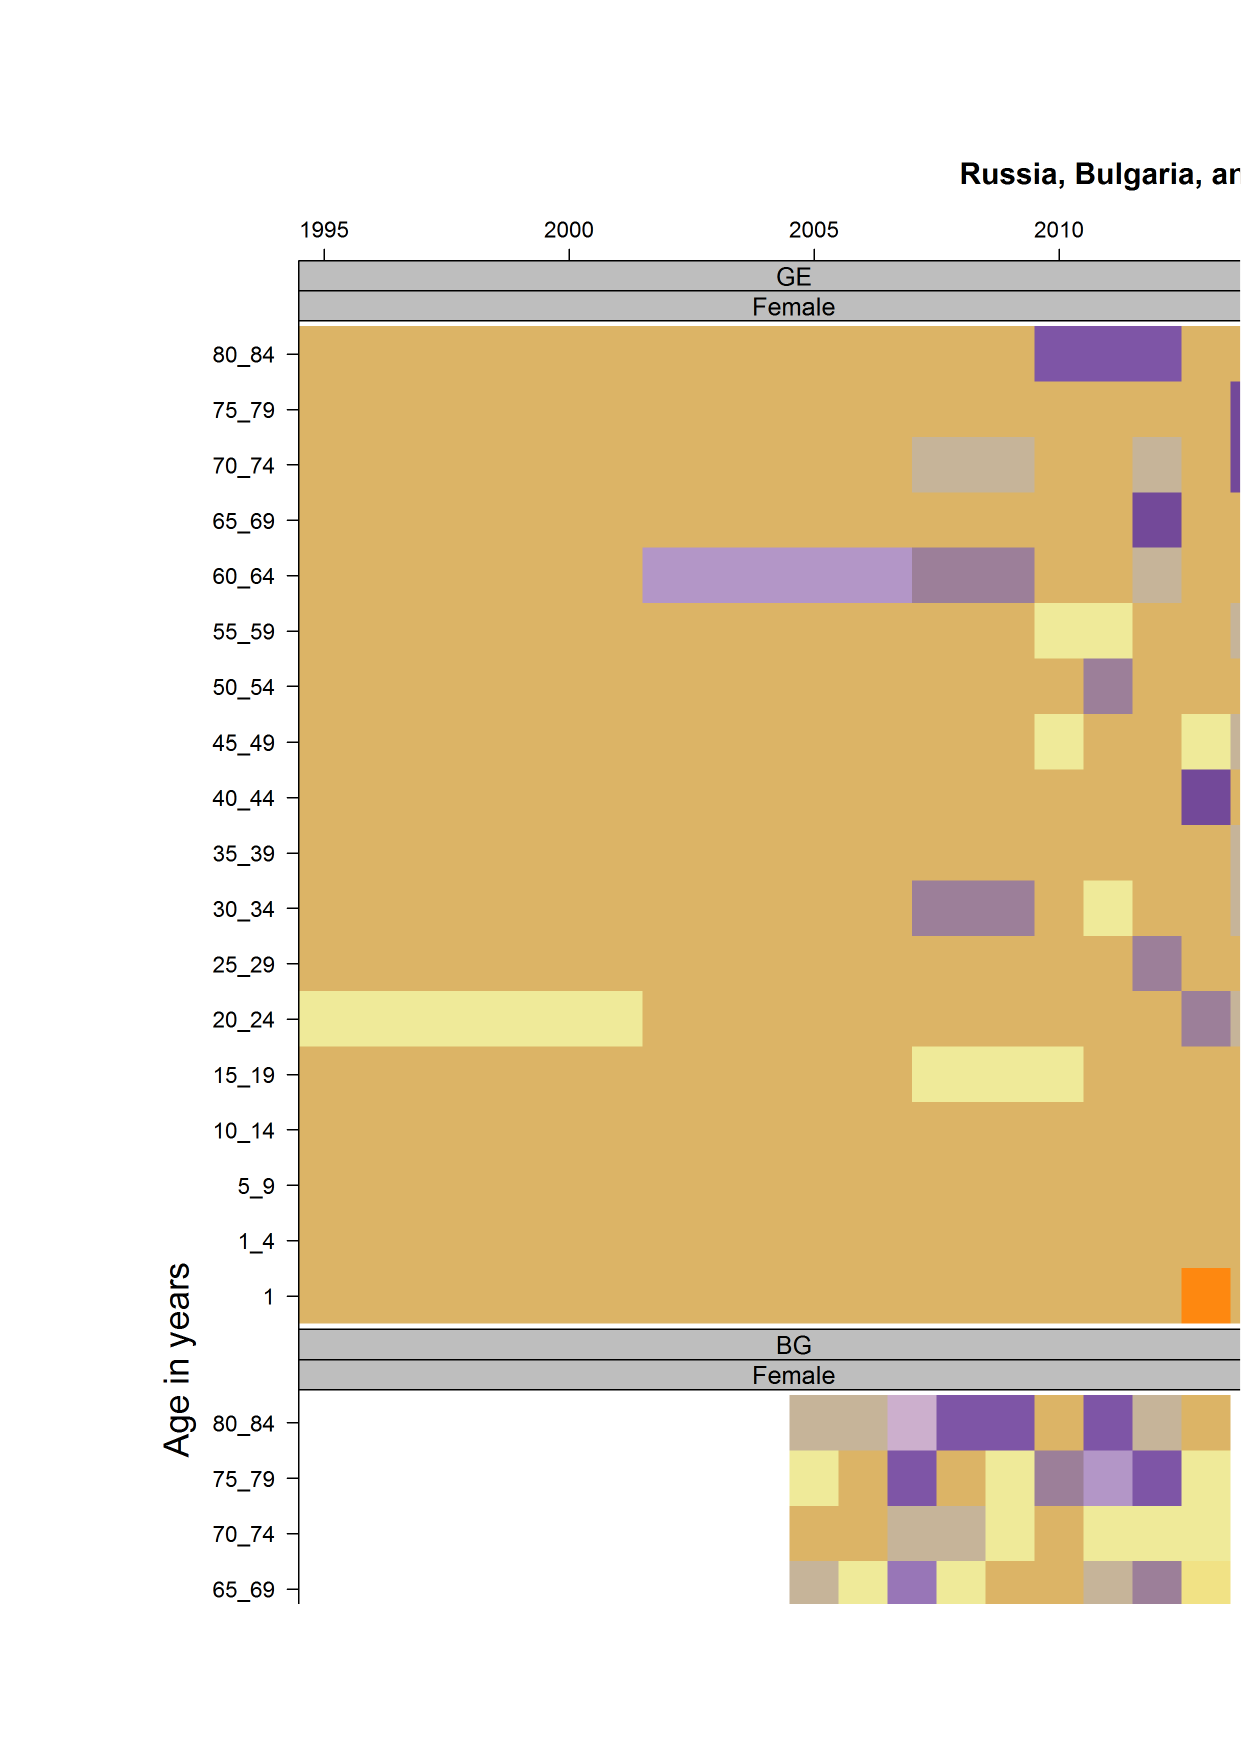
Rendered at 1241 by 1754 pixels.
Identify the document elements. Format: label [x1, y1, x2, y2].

picture [150, 150, 1241, 1604]
